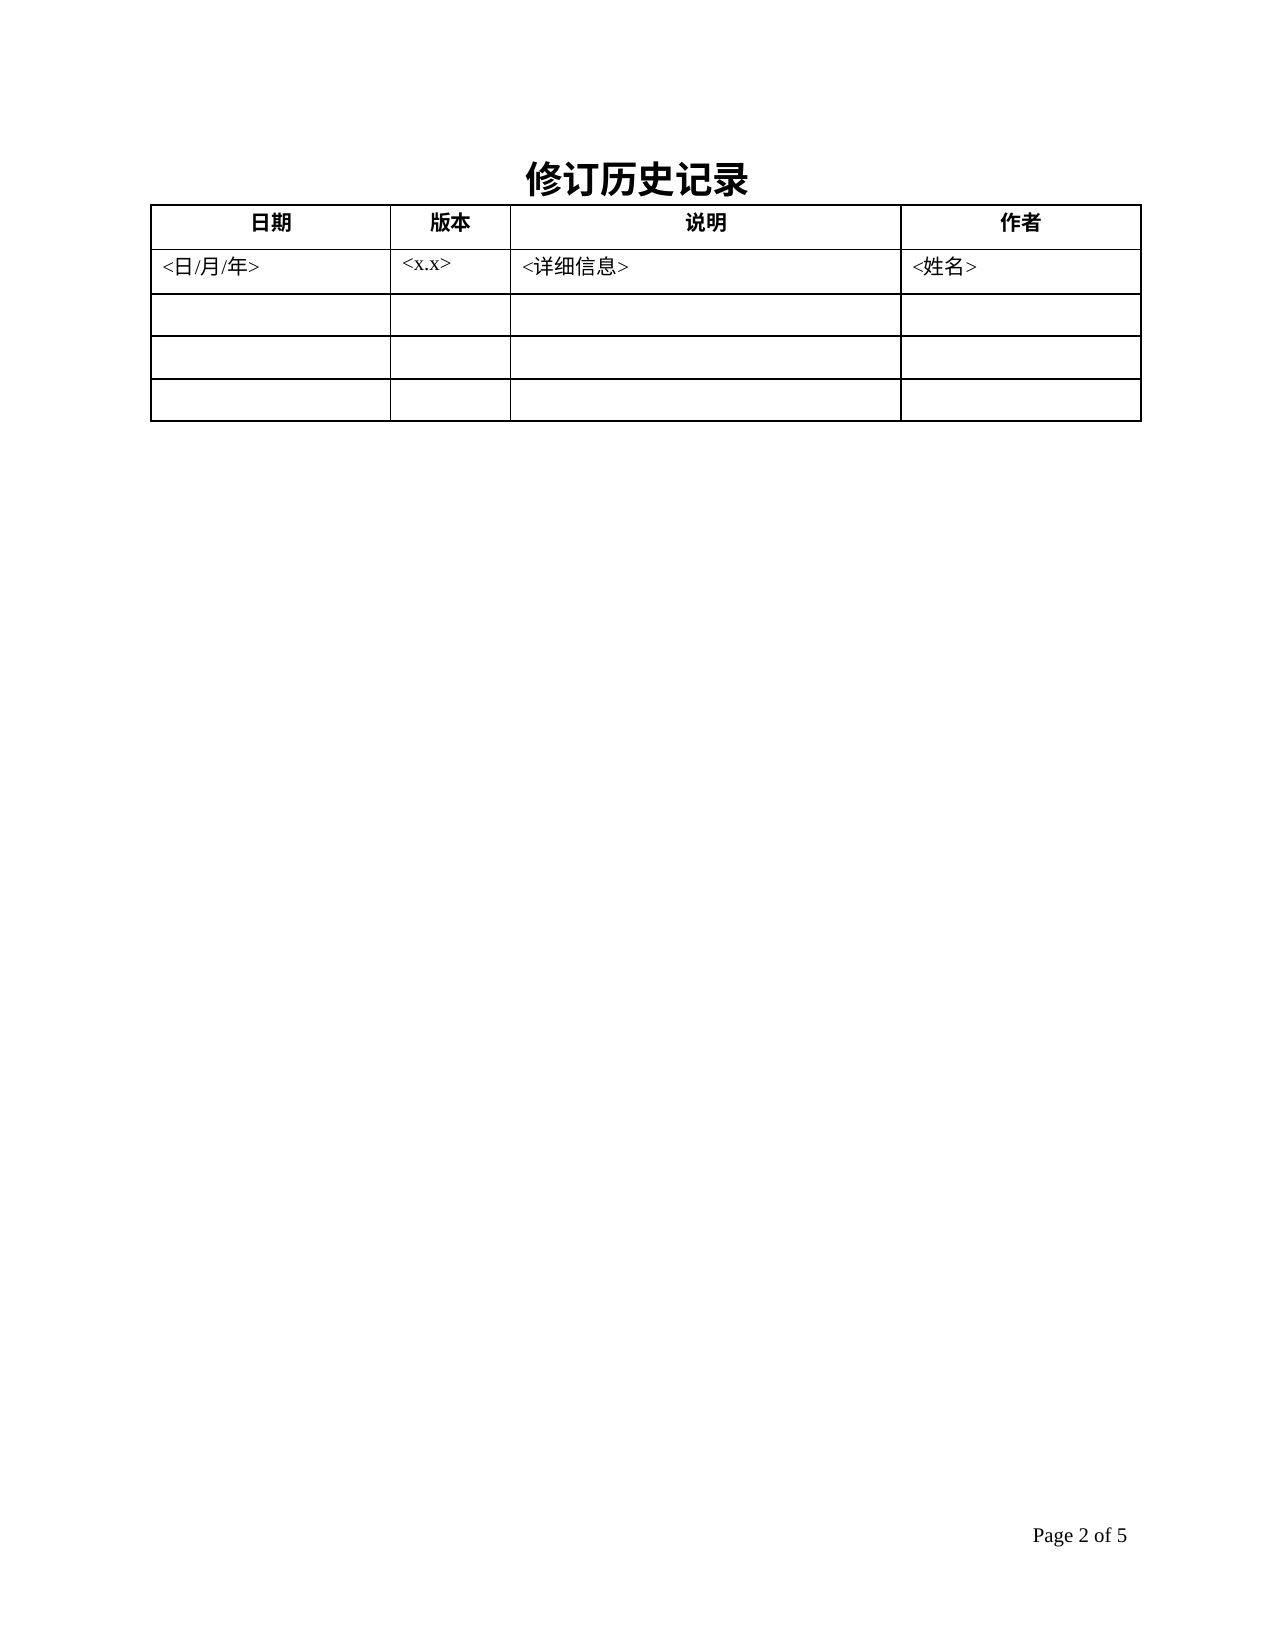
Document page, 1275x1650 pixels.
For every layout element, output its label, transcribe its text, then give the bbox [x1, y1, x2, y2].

table_cell [152, 337, 390, 378]
table_cell <详细信息> [511, 250, 900, 293]
table_cell [902, 295, 1140, 335]
table_cell [391, 295, 510, 335]
table_cell [902, 380, 1140, 420]
table_cell [391, 380, 510, 420]
table_cell [902, 337, 1140, 378]
table_header 日期 [152, 206, 390, 248]
table_cell [511, 380, 900, 420]
table_header 说明 [511, 206, 900, 248]
table_cell [391, 337, 510, 378]
table_cell [152, 295, 390, 335]
table_cell <姓名> [902, 250, 1140, 293]
table_cell <x.x> [391, 250, 510, 293]
table_cell [511, 337, 900, 378]
table_cell [511, 295, 900, 335]
table_header 版本 [391, 206, 510, 248]
table_cell [152, 380, 390, 420]
table_cell <日/月/年> [152, 250, 390, 293]
title 修订历史记录 [150, 150, 1125, 204]
table_header 作者 [902, 206, 1140, 248]
